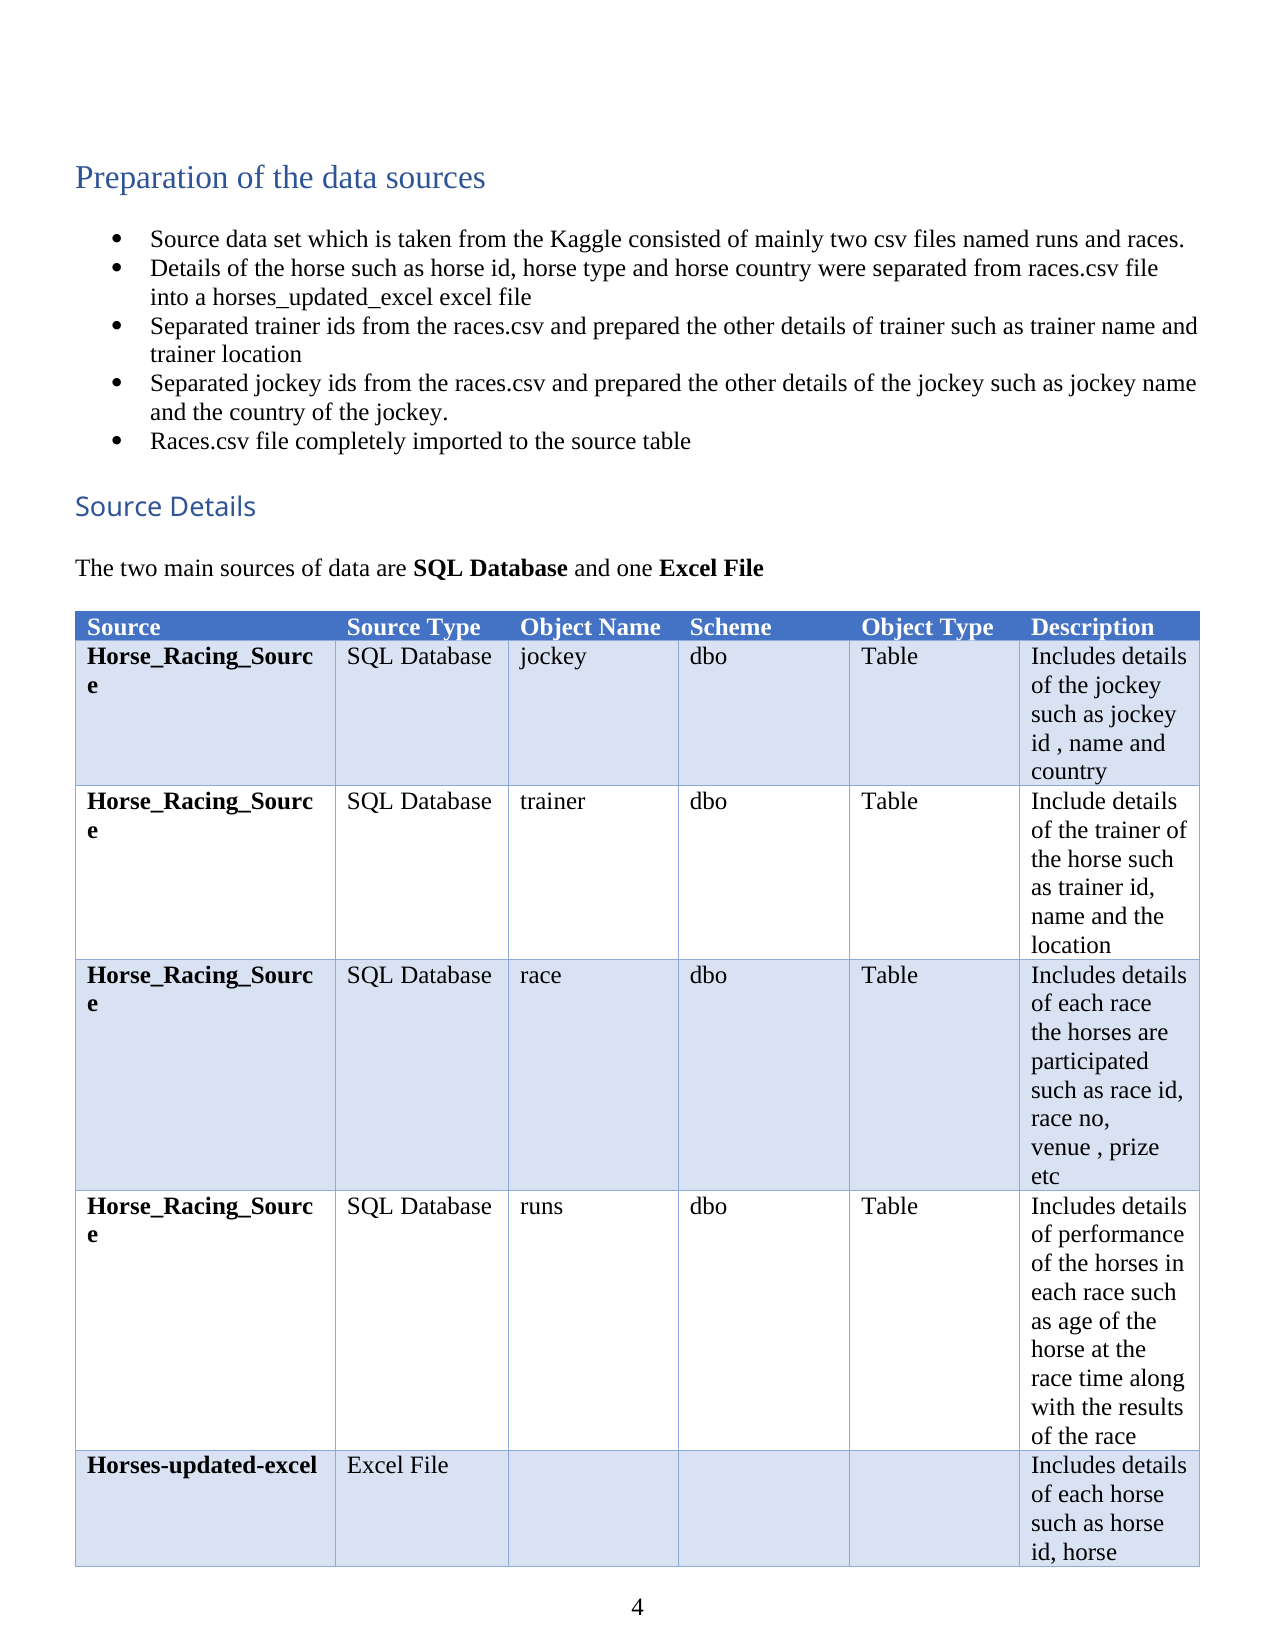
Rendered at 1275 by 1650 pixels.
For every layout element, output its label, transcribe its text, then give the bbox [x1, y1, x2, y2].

list Source data set which is taken from the Kaggle consisted of mainly two csv files named runs and races. [112, 224, 1200, 253]
table_cell jockey [509, 641, 678, 785]
table_cell trainer [509, 786, 678, 959]
table_header Description [1020, 612, 1199, 640]
table_header Object Name [509, 612, 678, 640]
table_cell Horse_Racing_Source [76, 1191, 335, 1449]
table_cell Includes details of performance of the horses in each race such as age of the horse at the race time along with the results of the race [1020, 1191, 1199, 1449]
subtitle Preparation of the data sources [75, 157, 1200, 196]
table_cell Horse_Racing_Source [76, 641, 335, 785]
table_cell Horse_Racing_Source [76, 960, 335, 1190]
table_cell Table [850, 1191, 1019, 1449]
table_header Source Type [336, 612, 508, 640]
text The two main sources of data are SQL Database and one Excel File [75, 553, 1200, 582]
table_cell [679, 1451, 849, 1566]
table_cell SQL Database [336, 1191, 508, 1449]
table_cell runs [509, 1191, 678, 1449]
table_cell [76, 1451, 335, 1566]
table_cell Table [850, 960, 1019, 1190]
table_cell dbo [679, 786, 849, 959]
list Separated trainer ids from the races.csv and prepared the other details of trainer such as trainer name and trainer location [112, 311, 1200, 368]
table_cell [509, 1451, 678, 1566]
table_cell [850, 1451, 1019, 1566]
list Races.csv file completely imported to the source table [112, 426, 1200, 454]
table_cell dbo [679, 1191, 849, 1449]
table_cell Includes details of each race the horses are participated such as race id, race no, venue , prize etc [1020, 960, 1199, 1190]
table_cell dbo [679, 960, 849, 1190]
table_cell SQL Database [336, 786, 508, 959]
table_header Source [76, 612, 335, 640]
subtitle Source Details [75, 487, 1200, 524]
table_header Object Type [850, 612, 1019, 640]
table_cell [1020, 1451, 1199, 1566]
table_cell dbo [679, 641, 849, 785]
table_cell race [509, 960, 678, 1190]
list Separated jockey ids from the races.csv and prepared the other details of the jockey such as jockey name and the country of the jockey. [112, 368, 1200, 426]
table_cell Table [850, 786, 1019, 959]
table_cell Horse_Racing_Source [76, 786, 335, 959]
table_cell SQL Database [336, 960, 508, 1190]
list Details of the horse such as horse id, horse type and horse country were separated from races.csv file into a horses_updated_excel excel file [112, 253, 1200, 311]
table_cell Includes details of the jockey such as jockey id , name and country [1020, 641, 1199, 785]
table_cell Excel File [336, 1451, 508, 1566]
table_cell Table [850, 641, 1019, 785]
table_header Scheme [679, 612, 849, 640]
table_cell Include details of the trainer of the horse such as trainer id, name and the location [1020, 786, 1199, 959]
table_cell SQL Database [336, 641, 508, 785]
